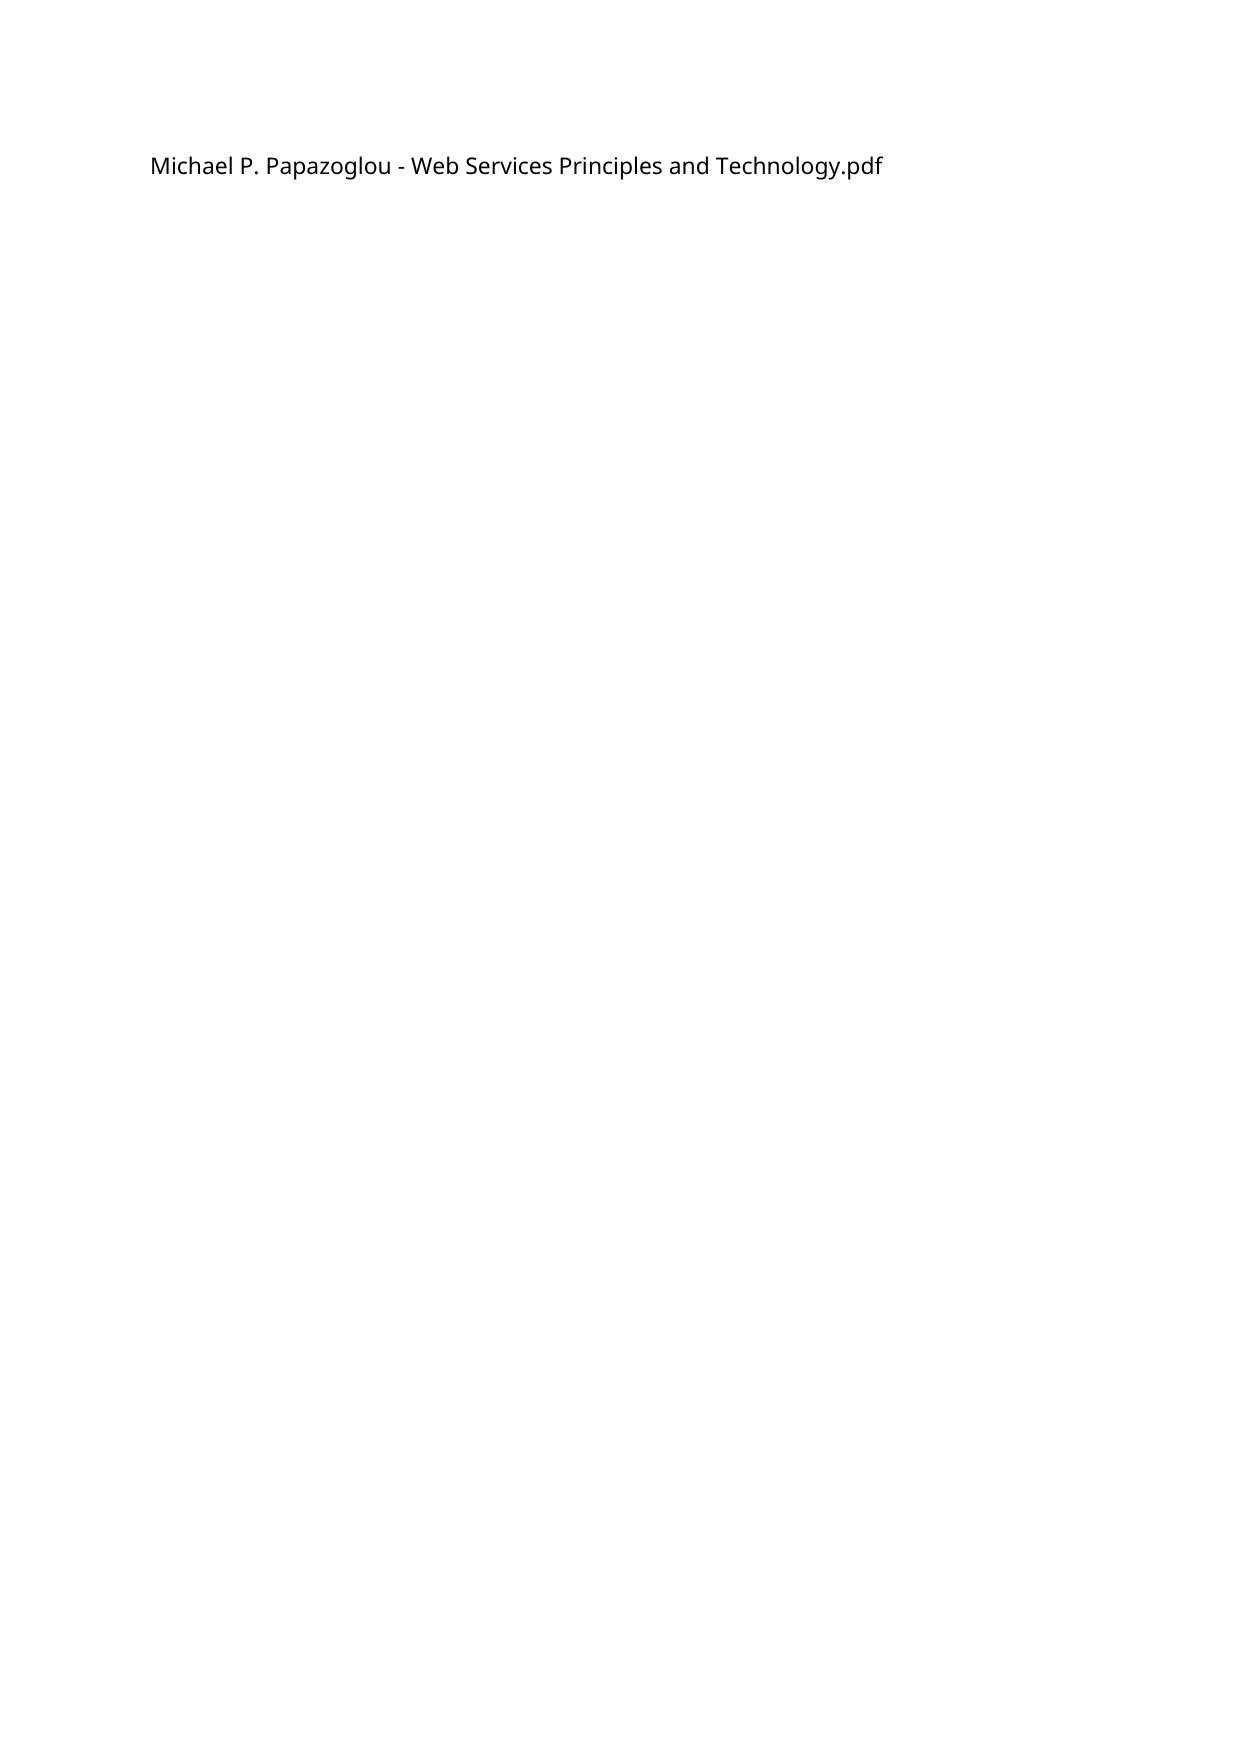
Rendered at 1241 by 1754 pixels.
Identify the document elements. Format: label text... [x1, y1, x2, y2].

text Michael P. Papazoglou - Web Services Principles and Technology.pdf [150, 150, 1090, 181]
